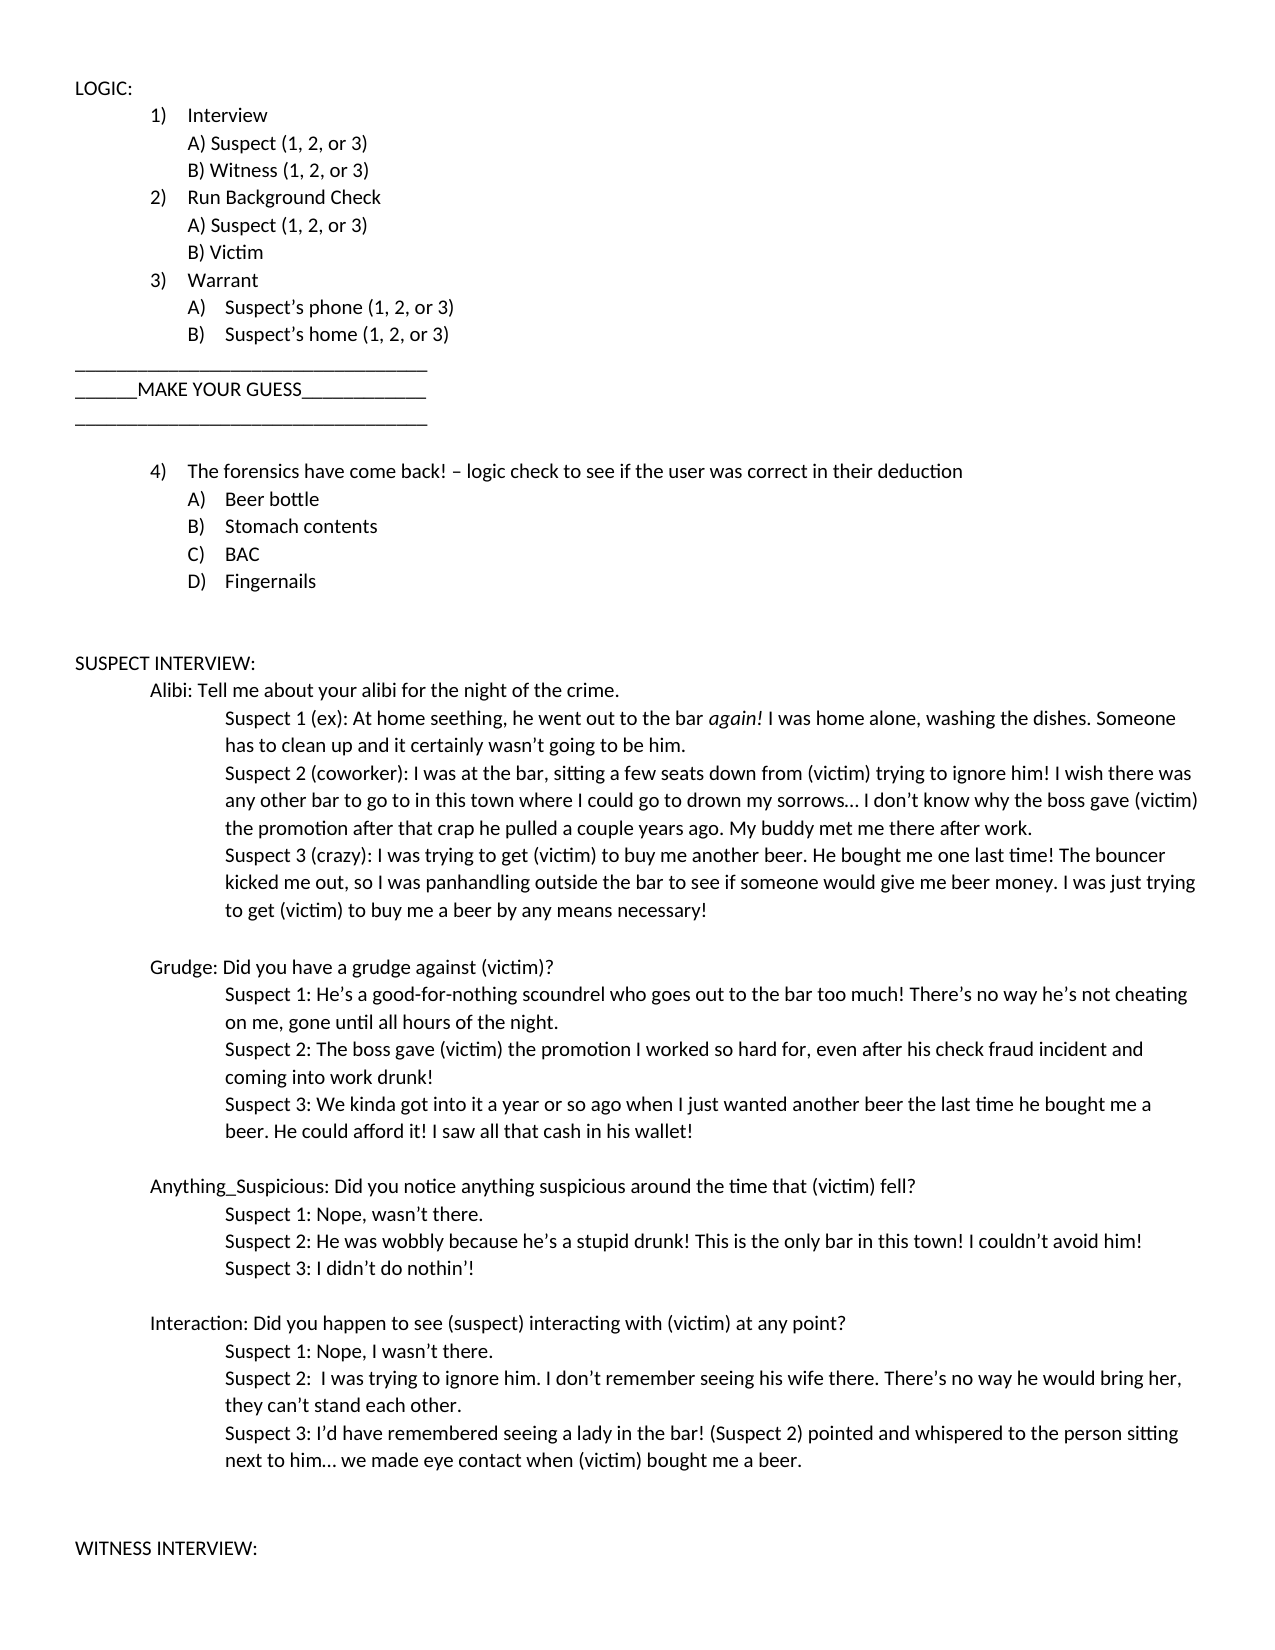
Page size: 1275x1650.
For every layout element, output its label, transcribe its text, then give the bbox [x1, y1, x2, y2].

list Interview [150, 102, 1200, 128]
list Warrant [150, 267, 1200, 292]
text Suspect 2: He was wobbly because he’s a stupid drunk! This is the only bar in this town! I couldn’t avoid him! [75, 1228, 1200, 1254]
list B) Victim [187, 239, 1200, 265]
text Suspect 1 (ex): At home seething, he went out to the bar again! I was home alone, washing the dishes. Someone has to clean up and it certainly wasn’t going to be him. [225, 705, 1200, 758]
text Interaction: Did you happen to see (suspect) interacting with (victim) at any point? [75, 1310, 1200, 1336]
list Fingernails [187, 568, 1200, 593]
list Run Background Check [150, 184, 1200, 210]
text Suspect 2 (coworker): I was at the bar, sitting a few seats down from (victim) trying to ignore him! I wish there was any other bar to go to in this town where I could go to drown my sorrows… I don’t know why the boss gave (victim) the promotion after that crap he pulled a couple years ago. My buddy met me there after work. [225, 760, 1200, 840]
list Suspect’s phone (1, 2, or 3) [187, 294, 1200, 319]
list Suspect’s home (1, 2, or 3) [187, 322, 1200, 347]
text __________________________________ [75, 349, 1200, 374]
list B) Witness (1, 2, or 3) [187, 157, 1200, 183]
text Suspect 1: He’s a good-for-nothing scoundrel who goes out to the bar too much! There’s no way he’s not cheating on me, gone until all hours of the night. [225, 982, 1200, 1034]
text Grudge: Did you have a grudge against (victim)? [75, 954, 1200, 980]
text LOGIC: [75, 75, 1200, 100]
text Suspect 2: I was trying to ignore him. I don’t remember seeing his wife there. There’s no way he would bring her, they can’t stand each other. [225, 1365, 1200, 1418]
text Suspect 3: I’d have remembered seeing a lady in the bar! (Suspect 2) pointed and whispered to the person sitting next to him… we made eye contact when (victim) bought me a beer. [225, 1420, 1200, 1473]
text SUSPECT INTERVIEW: [75, 650, 1200, 676]
text Alibi: Tell me about your alibi for the night of the crime. [75, 678, 1200, 703]
text ______MAKE YOUR GUESS____________ [75, 376, 1200, 402]
list The forensics have come back! – logic check to see if the user was correct in their deduction [150, 458, 1200, 484]
list Beer bottle [187, 486, 1200, 511]
text WITNESS INTERVIEW: [75, 1535, 1200, 1560]
text Suspect 1: Nope, wasn’t there. [75, 1201, 1200, 1226]
text Suspect 3 (crazy): I was trying to get (victim) to buy me another beer. He bought me one last time! The bouncer kicked me out, so I was panhandling outside the bar to see if someone would give me beer money. I was just trying to get (victim) to buy me a beer by any means necessary! [225, 842, 1200, 922]
text Suspect 2: The boss gave (victim) the promotion I worked so hard for, even after his check fraud incident and coming into work drunk! [225, 1036, 1200, 1089]
text __________________________________ [75, 404, 1200, 429]
list A) Suspect (1, 2, or 3) [187, 212, 1200, 237]
text Suspect 3: I didn’t do nothin’! [75, 1256, 1200, 1281]
text Suspect 1: Nope, I wasn’t there. [150, 1338, 1200, 1363]
list Stomach contents [187, 513, 1200, 539]
list A) Suspect (1, 2, or 3) [187, 130, 1200, 155]
text Suspect 3: We kinda got into it a year or so ago when I just wanted another beer the last time he bought me a beer. He could afford it! I saw all that cash in his wallet! [225, 1091, 1200, 1144]
text Anything_Suspicious: Did you notice anything suspicious around the time that (victim) fell? [75, 1173, 1200, 1199]
list BAC [187, 541, 1200, 566]
